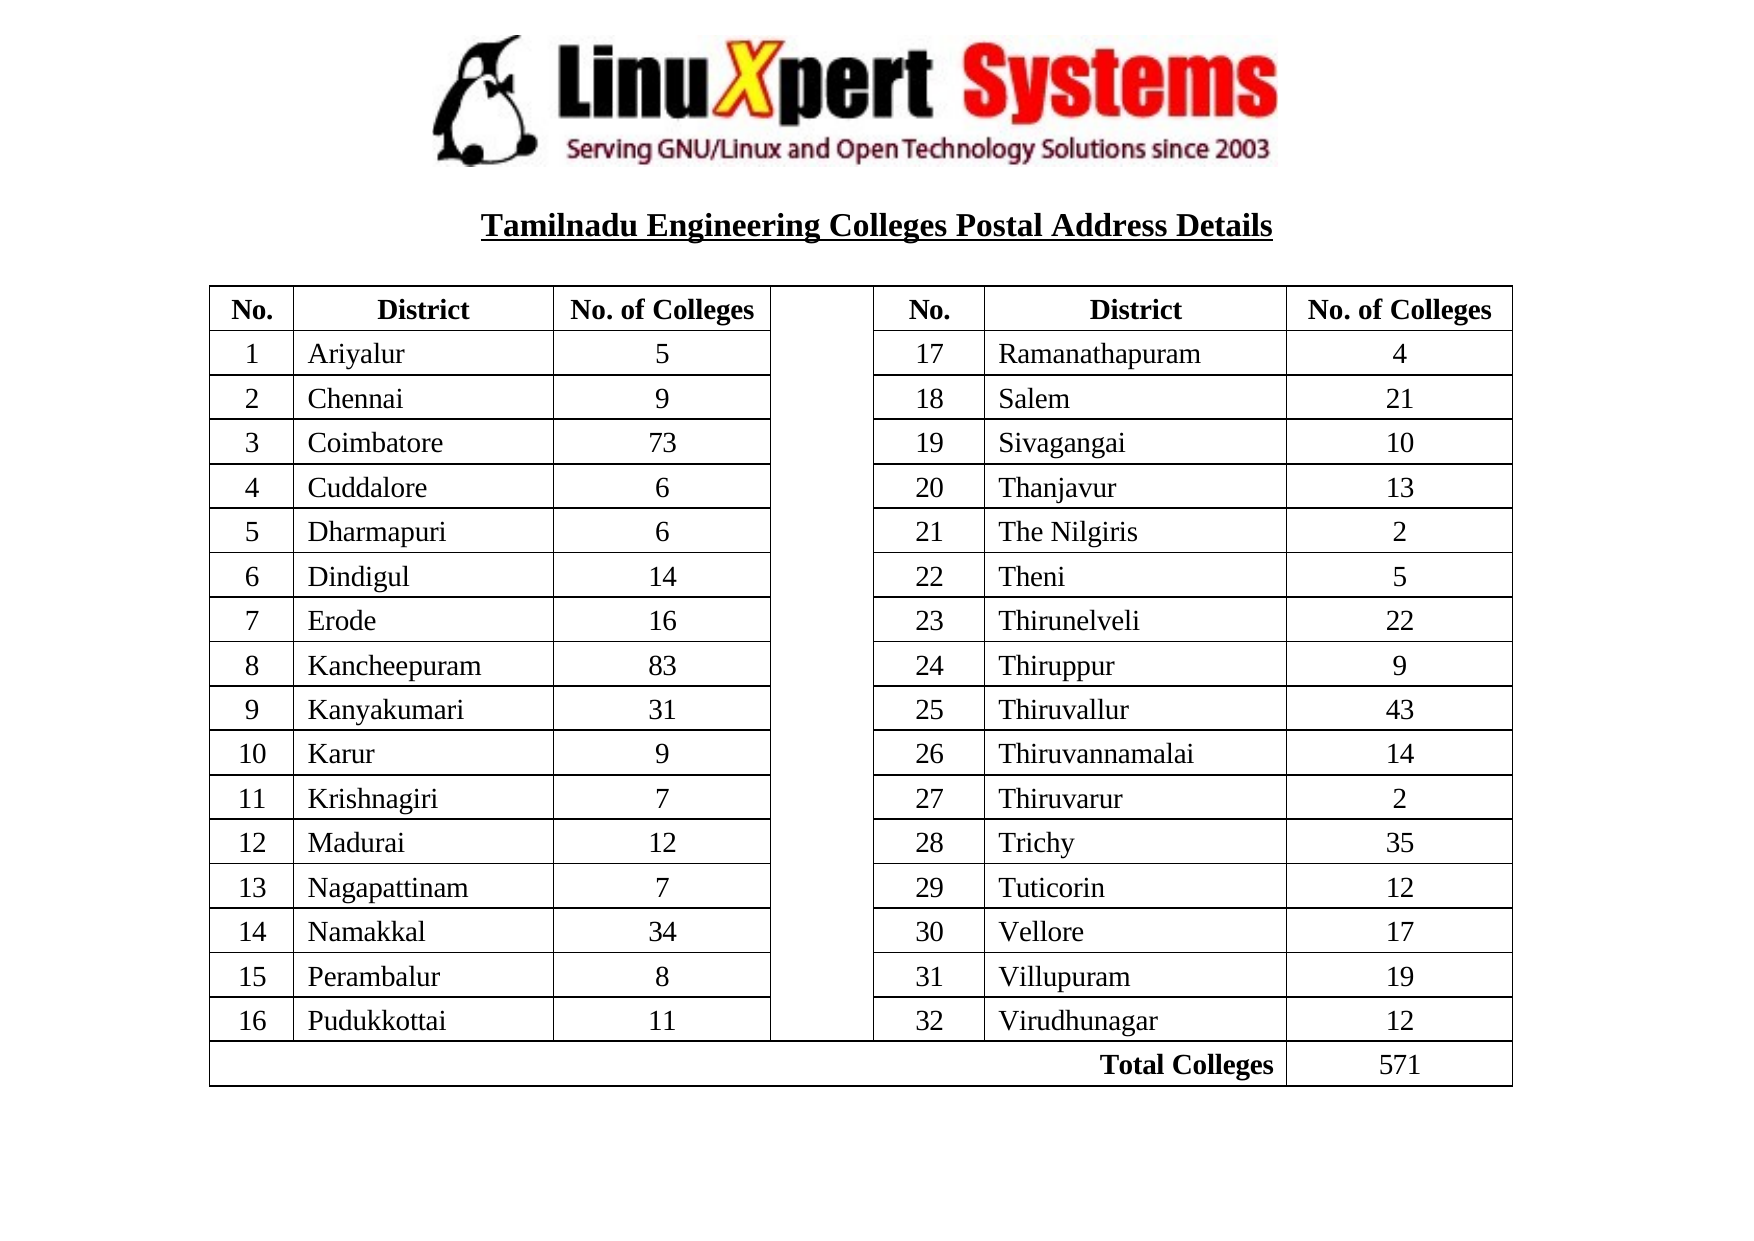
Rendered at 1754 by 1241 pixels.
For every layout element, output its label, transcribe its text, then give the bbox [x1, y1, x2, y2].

table_cell Perambalur [294, 953, 553, 996]
table_cell 83 [554, 642, 770, 685]
table_cell 35 [1287, 820, 1512, 863]
table_cell 9 [554, 731, 770, 774]
table_cell Vellore [985, 909, 1286, 952]
table_cell 19 [874, 420, 984, 463]
table_cell 23 [874, 598, 984, 641]
table_cell 6 [554, 465, 770, 507]
table_cell 2 [1287, 776, 1512, 818]
table_cell 9 [210, 687, 293, 729]
table_cell 3 [210, 420, 293, 463]
table_cell Pudukkottai [294, 998, 553, 1040]
table_cell Thiruvallur [985, 687, 1286, 729]
table_cell Dharmapuri [294, 509, 553, 552]
table_cell 31 [874, 953, 984, 996]
table_cell 4 [1287, 331, 1512, 374]
table_cell 22 [1287, 598, 1512, 641]
table_cell Cuddalore [294, 465, 553, 507]
table_cell 8 [554, 953, 770, 996]
table_cell 13 [1287, 465, 1512, 507]
table_cell 8 [210, 642, 293, 685]
table_cell 12 [554, 820, 770, 863]
table_cell Tuticorin [985, 864, 1286, 907]
table_cell 28 [874, 820, 984, 863]
table_cell 9 [1287, 642, 1512, 685]
table_cell 27 [874, 776, 984, 818]
table_cell 10 [210, 731, 293, 774]
table_cell 34 [554, 909, 770, 952]
table_cell 7 [210, 598, 293, 641]
table_cell 14 [1287, 731, 1512, 774]
table_cell 16 [210, 998, 293, 1040]
table_cell Villupuram [985, 953, 1286, 996]
table_cell Ramanathapuram [985, 331, 1286, 374]
table_cell 6 [554, 509, 770, 552]
table_cell Kanyakumari [294, 687, 553, 729]
table_cell 1 [210, 331, 293, 374]
table_cell Trichy [985, 820, 1286, 863]
table_cell Salem [985, 376, 1286, 418]
table_cell Thiruvannamalai [985, 731, 1286, 774]
table_cell Sivagangai [985, 420, 1286, 463]
table_cell 6 [210, 553, 293, 596]
table_cell 25 [874, 687, 984, 729]
table_cell 21 [874, 509, 984, 552]
table_cell Karur [294, 731, 553, 774]
table_cell 43 [1287, 687, 1512, 729]
table_cell Dindigul [294, 553, 553, 596]
table_cell 22 [874, 553, 984, 596]
table_cell 24 [874, 642, 984, 685]
table_cell 11 [554, 998, 770, 1040]
table_cell 73 [554, 420, 770, 463]
table_cell 5 [210, 509, 293, 552]
table_cell 14 [210, 909, 293, 952]
table_cell 20 [874, 465, 984, 507]
table_cell 26 [874, 731, 984, 774]
table_cell Erode [294, 598, 553, 641]
table_cell Ariyalur [294, 331, 553, 374]
picture [432, 35, 1279, 167]
table_cell 5 [1287, 553, 1512, 596]
table_cell Thiruvarur [985, 776, 1286, 818]
table_cell 12 [1287, 864, 1512, 907]
table_cell Total Colleges [210, 1042, 1286, 1085]
table_header District [985, 287, 1286, 329]
table_header District [294, 287, 553, 329]
table_cell 31 [554, 687, 770, 729]
table_cell Virudhunagar [985, 998, 1286, 1040]
table_cell 571 [1287, 1042, 1512, 1085]
table_cell Namakkal [294, 909, 553, 952]
table_cell The Nilgiris [985, 509, 1286, 552]
table_cell 13 [210, 864, 293, 907]
table_cell 19 [1287, 953, 1512, 996]
table_cell 5 [554, 331, 770, 374]
table_cell Thanjavur [985, 465, 1286, 507]
table_cell Madurai [294, 820, 553, 863]
table_cell 12 [210, 820, 293, 863]
table_header [771, 287, 873, 1040]
table_header No. [210, 287, 293, 329]
table_cell 32 [874, 998, 984, 1040]
table_cell 17 [1287, 909, 1512, 952]
table_cell 14 [554, 553, 770, 596]
table_cell Coimbatore [294, 420, 553, 463]
table_cell Thiruppur [985, 642, 1286, 685]
title Tamilnadu Engineering Colleges Postal Address Details [73, 206, 1680, 244]
table_cell 18 [874, 376, 984, 418]
table_cell 9 [554, 376, 770, 418]
table_cell Theni [985, 553, 1286, 596]
table_cell 30 [874, 909, 984, 952]
table_header No. [874, 287, 984, 329]
table_cell 12 [1287, 998, 1512, 1040]
table_cell 21 [1287, 376, 1512, 418]
table_cell 16 [554, 598, 770, 641]
table_cell 15 [210, 953, 293, 996]
table_cell 10 [1287, 420, 1512, 463]
table_cell 11 [210, 776, 293, 818]
table_cell Chennai [294, 376, 553, 418]
table_cell Krishnagiri [294, 776, 553, 818]
table_cell 29 [874, 864, 984, 907]
table_cell Kancheepuram [294, 642, 553, 685]
table_cell 2 [1287, 509, 1512, 552]
table_cell Thirunelveli [985, 598, 1286, 641]
table_cell 2 [210, 376, 293, 418]
table_cell 7 [554, 864, 770, 907]
table_header No. of Colleges [1287, 287, 1512, 329]
table_cell 4 [210, 465, 293, 507]
table_cell 7 [554, 776, 770, 818]
table_cell Nagapattinam [294, 864, 553, 907]
table_cell 17 [874, 331, 984, 374]
table_header No. of Colleges [554, 287, 770, 329]
